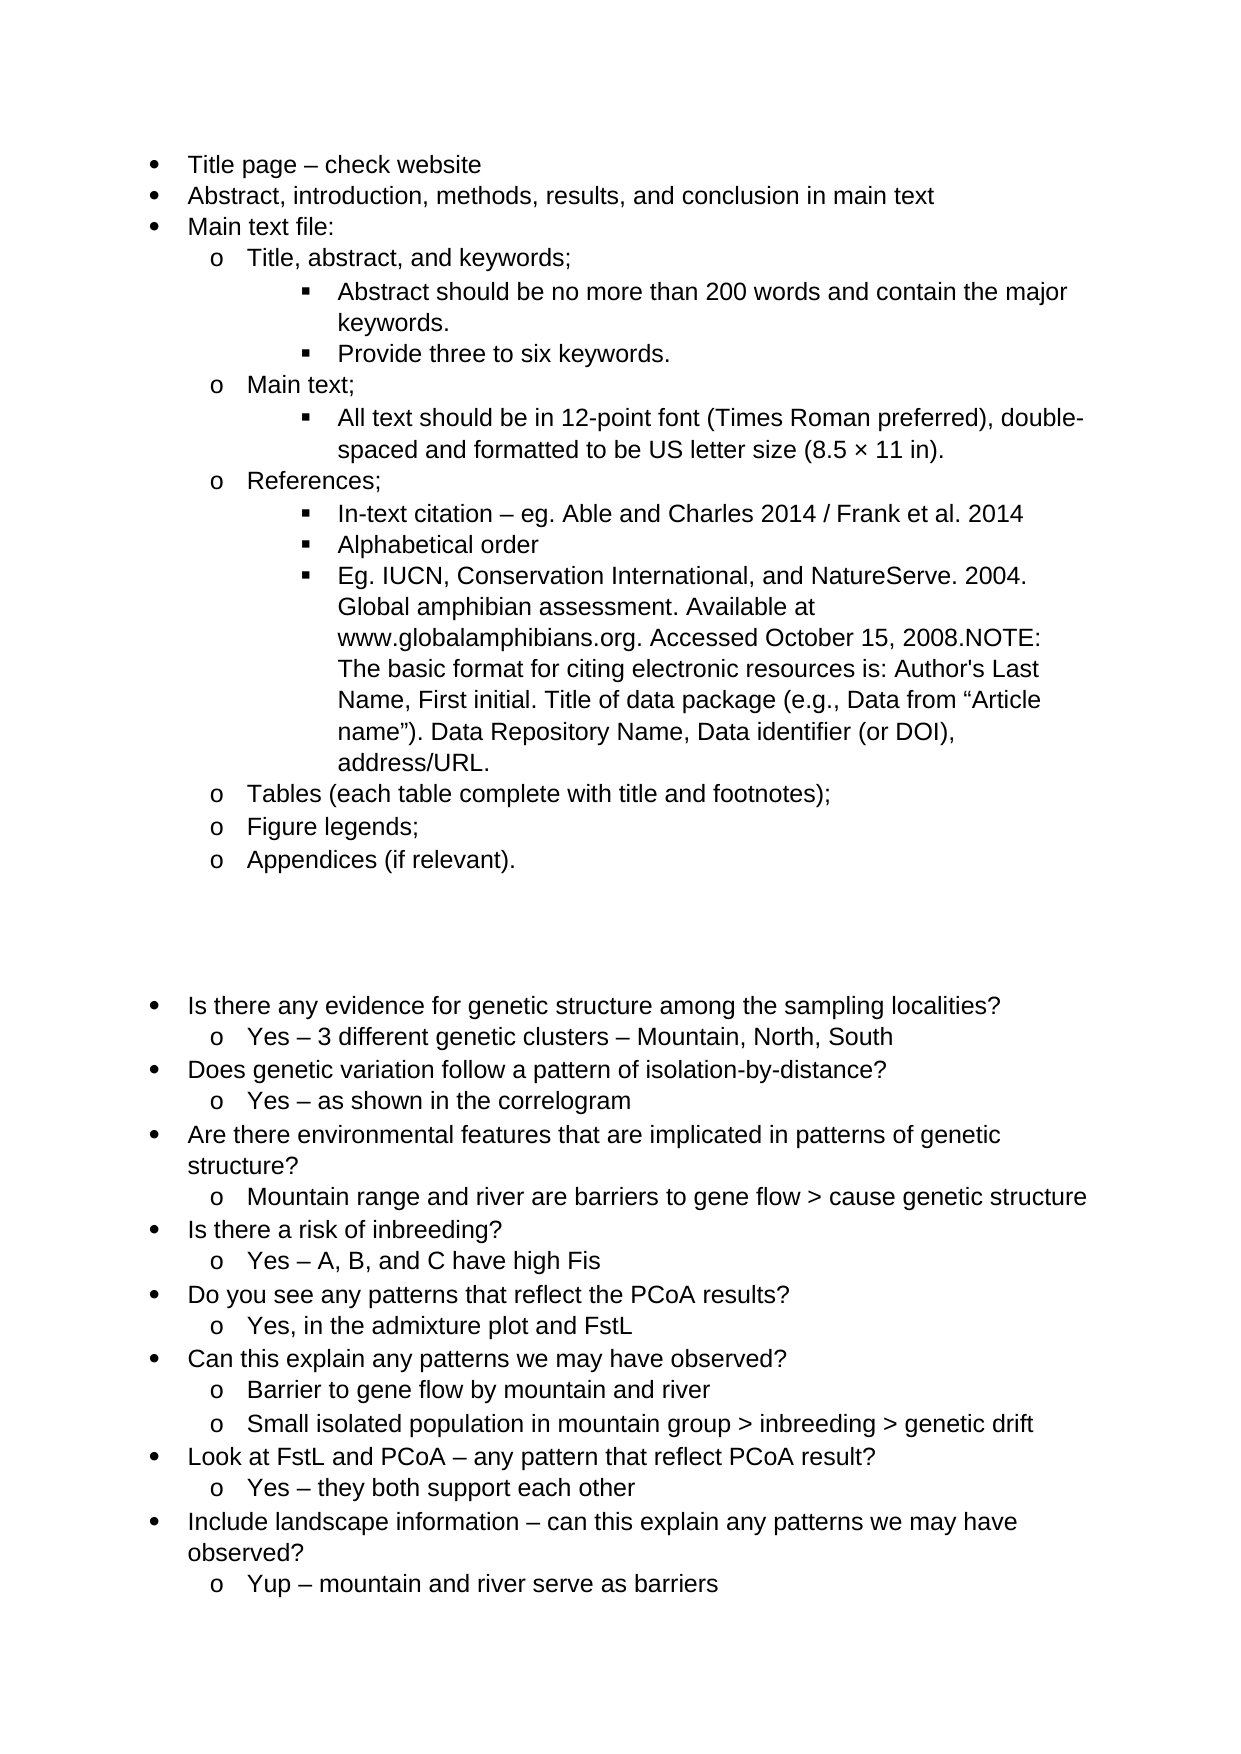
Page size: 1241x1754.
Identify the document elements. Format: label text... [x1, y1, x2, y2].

list Mountain range and river are barriers to gene flow > cause genetic structure [209, 1182, 1090, 1213]
list Do you see any patterns that reflect the PCoA results? [150, 1280, 1090, 1308]
list Yup – mountain and river serve as barriers [209, 1569, 1090, 1599]
list Eg. IUCN, Conservation International, and NatureServe. 2004. Global amphibian assessment. Available at www.globalamphibians.org. Accessed October 15, 2008.NOTE: The basic format for citing electronic resources is: Author's Last Name, First initial. Title of data package (e.g., Data from “Article name”). Data Repository Name, Data identifier (or DOI), address/URL. [300, 561, 1090, 776]
list Title page – check website [150, 150, 1090, 179]
list Appendices (if relevant). [209, 845, 1090, 876]
list Does genetic variation follow a pattern of isolation-by-distance? [150, 1055, 1090, 1084]
list Figure legends; [209, 812, 1090, 843]
list Look at FstL and PCoA – any pattern that reflect PCoA result? [150, 1442, 1090, 1471]
list In-text citation – eg. Able and Charles 2014 / Frank et al. 2014 [300, 499, 1090, 528]
list Yes – as shown in the correlogram [209, 1086, 1090, 1117]
list Abstract should be no more than 200 words and contain the major keywords. [300, 277, 1090, 337]
list Main text file: [150, 212, 1090, 241]
list Small isolated population in mountain group > inbreeding > genetic drift [209, 1409, 1090, 1439]
list Is there a risk of inbreeding? [150, 1215, 1090, 1244]
list Yes – they both support each other [209, 1473, 1090, 1504]
list Yes – A, B, and C have high Fis [209, 1246, 1090, 1277]
list All text should be in 12-point font (Times Roman preferred), double-spaced and formatted to be US letter size (8.5 × 11 in). [300, 403, 1090, 463]
list Provide three to six keywords. [300, 339, 1090, 368]
list Can this explain any patterns we may have observed? [150, 1344, 1090, 1373]
list References; [209, 466, 1090, 497]
list Yes, in the admixture plot and FstL [209, 1311, 1090, 1342]
list Barrier to gene flow by mountain and river [209, 1375, 1090, 1406]
list Alphabetical order [300, 530, 1090, 559]
list Yes – 3 different genetic clusters – Mountain, North, South [209, 1022, 1090, 1053]
list Are there environmental features that are implicated in patterns of genetic structure? [150, 1120, 1090, 1179]
list Abstract, introduction, methods, results, and conclusion in main text [150, 181, 1090, 210]
list Tables (each table complete with title and footnotes); [209, 779, 1090, 809]
list Main text; [209, 370, 1090, 401]
list Is there any evidence for genetic structure among the sampling localities? [150, 991, 1090, 1019]
list Title, abstract, and keywords; [209, 243, 1090, 274]
list Include landscape information – can this explain any patterns we may have observed? [150, 1506, 1090, 1566]
